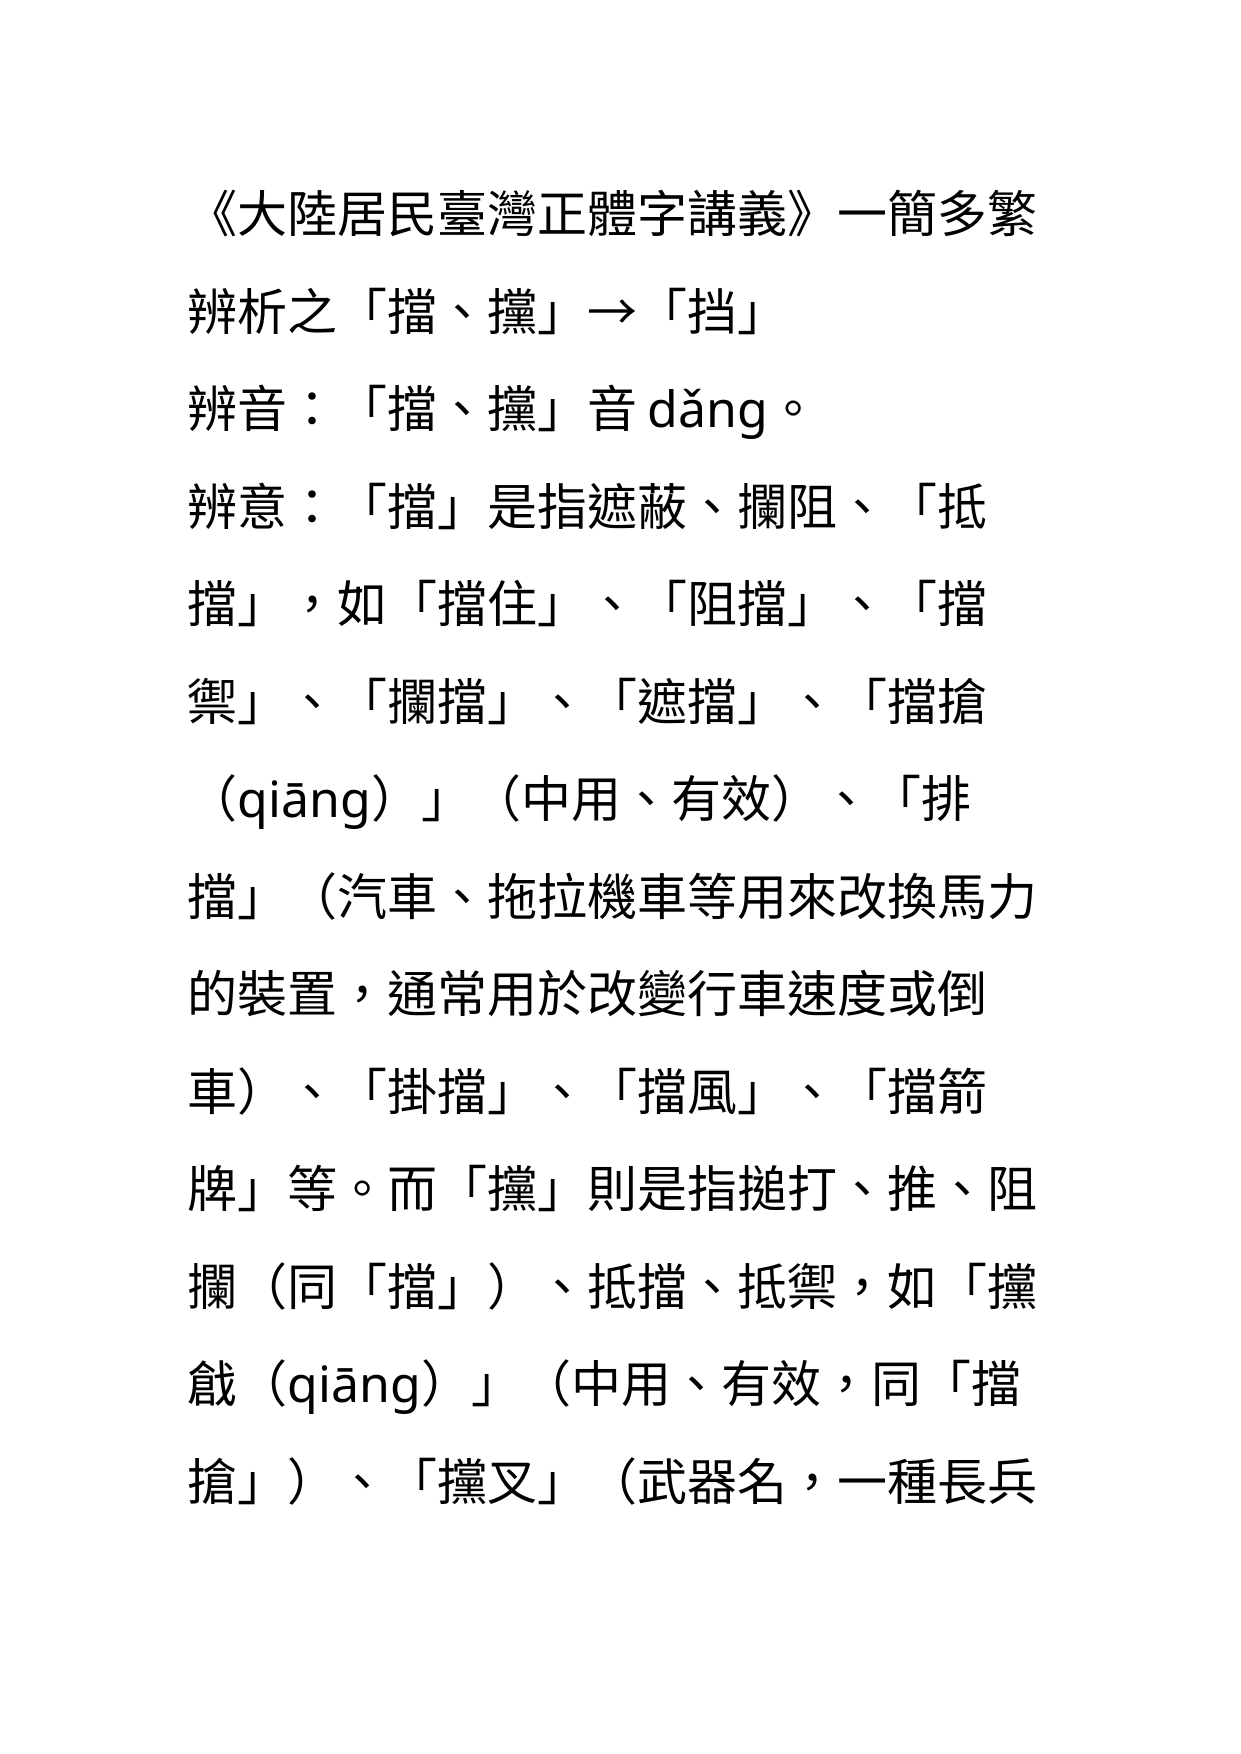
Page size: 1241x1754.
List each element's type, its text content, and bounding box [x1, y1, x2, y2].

text 辨音：「擋、攩」音dǎng。 [187, 357, 1053, 454]
text 《大陸居民臺灣正體字講義》一簡多繁辨析之「擋、攩」→「挡」 [187, 162, 1053, 357]
